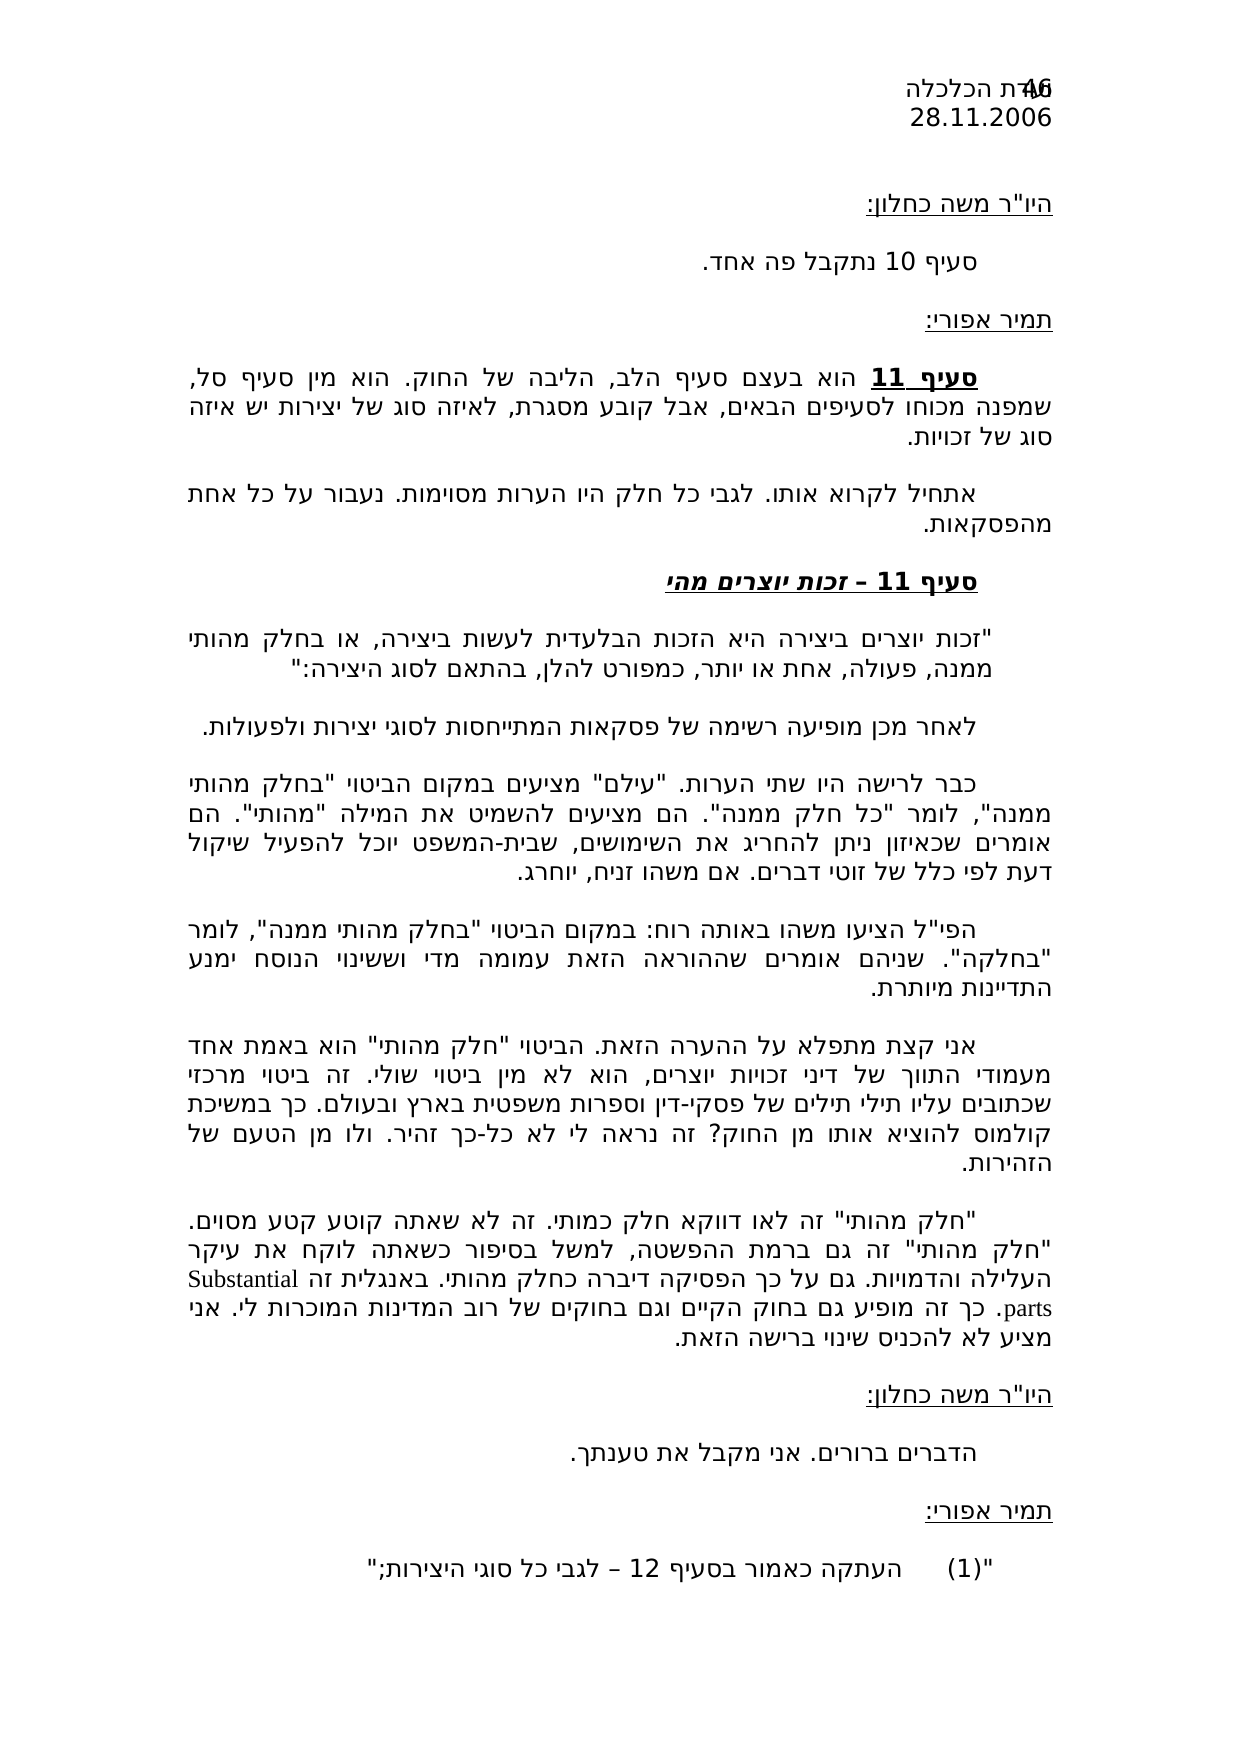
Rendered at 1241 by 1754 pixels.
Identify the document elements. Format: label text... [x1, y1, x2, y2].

text היו"ר משה כחלון: [187, 1381, 1053, 1410]
text "חלק מהותי" זה לאו דווקא חלק כמותי. זה לא שאתה קוטע קטע מסוים. "חלק מהותי" זה גם ברמת ההפשטה, למשל בסיפור כשאתה לוקח את עיקר העלילה והדמויות. גם על כך הפסיקה דיברה כחלק מהותי. באנגלית זה Substantial parts. כך זה מופיע גם בחוק הקיים וגם בחוקים של רוב המדינות המוכרות לי. אני מציע לא להכניס שינוי ברישה הזאת. [187, 1206, 1053, 1352]
text סעיף 11 הוא בעצם סעיף הלב, הליבה של החוק. הוא מין סעיף סל, שמפנה מכוחו לסעיפים הבאים, אבל קובע מסגרת, לאיזה סוג של יצירות יש איזה סוג של זכויות. [187, 363, 1053, 451]
text "(1) העתקה כאמור בסעיף 12 – לגבי כל סוגי היצירות;" [187, 1554, 994, 1583]
text הדברים ברורים. אני מקבל את טענתך. [187, 1438, 1053, 1468]
text "זכות יוצרים ביצירה היא הזכות הבלעדית לעשות ביצירה, או בחלק מהותי ממנה, פעולה, אחת או יותר, כמפורט להלן, בהתאם לסוג היצירה:" [187, 624, 994, 683]
text אתחיל לקרוא אותו. לגבי כל חלק היו הערות מסוימות. נעבור על כל אחת מהפסקאות. [187, 479, 1053, 538]
text תמיר אפורי: [187, 305, 1053, 334]
text סעיף 10 נתקבל פה אחד. [187, 247, 1053, 277]
text סעיף 11 – זכות יוצרים מהי [187, 567, 1053, 596]
text כבר לרישה היו שתי הערות. "עילם" מציעים במקום הביטוי "בחלק מהותי ממנה", לומר "כל חלק ממנה". הם מציעים להשמיט את המילה "מהותי". הם אומרים שכאיזון ניתן להחריג את השימושים, שבית-המשפט יוכל להפעיל שיקול דעת לפי כלל של זוטי דברים. אם משהו זניח, יוחרג. [187, 769, 1053, 886]
text תמיר אפורי: [187, 1496, 1053, 1526]
text לאחר מכן מופיעה רשימה של פסקאות המתייחסות לסוגי יצירות ולפעולות. [187, 712, 1053, 741]
text היו"ר משה כחלון: [187, 189, 1053, 219]
text הפי"ל הציעו משהו באותה רוח: במקום הביטוי "בחלק מהותי ממנה", לומר "בחלקה". שניהם אומרים שההוראה הזאת עמומה מדי וששינוי הנוסח ימנע התדיינות מיותרת. [187, 915, 1053, 1002]
text אני קצת מתפלא על ההערה הזאת. הביטוי "חלק מהותי" הוא באמת אחד מעמודי התווך של דיני זכויות יוצרים, הוא לא מין ביטוי שולי. זה ביטוי מרכזי שכתובים עליו תילי תילים של פסקי-דין וספרות משפטית בארץ ובעולם. כך במשיכת קולמוס להוציא אותו מן החוק? זה נראה לי לא כל-כך זהיר. ולו מן הטעם של הזהירות. [187, 1031, 1053, 1177]
